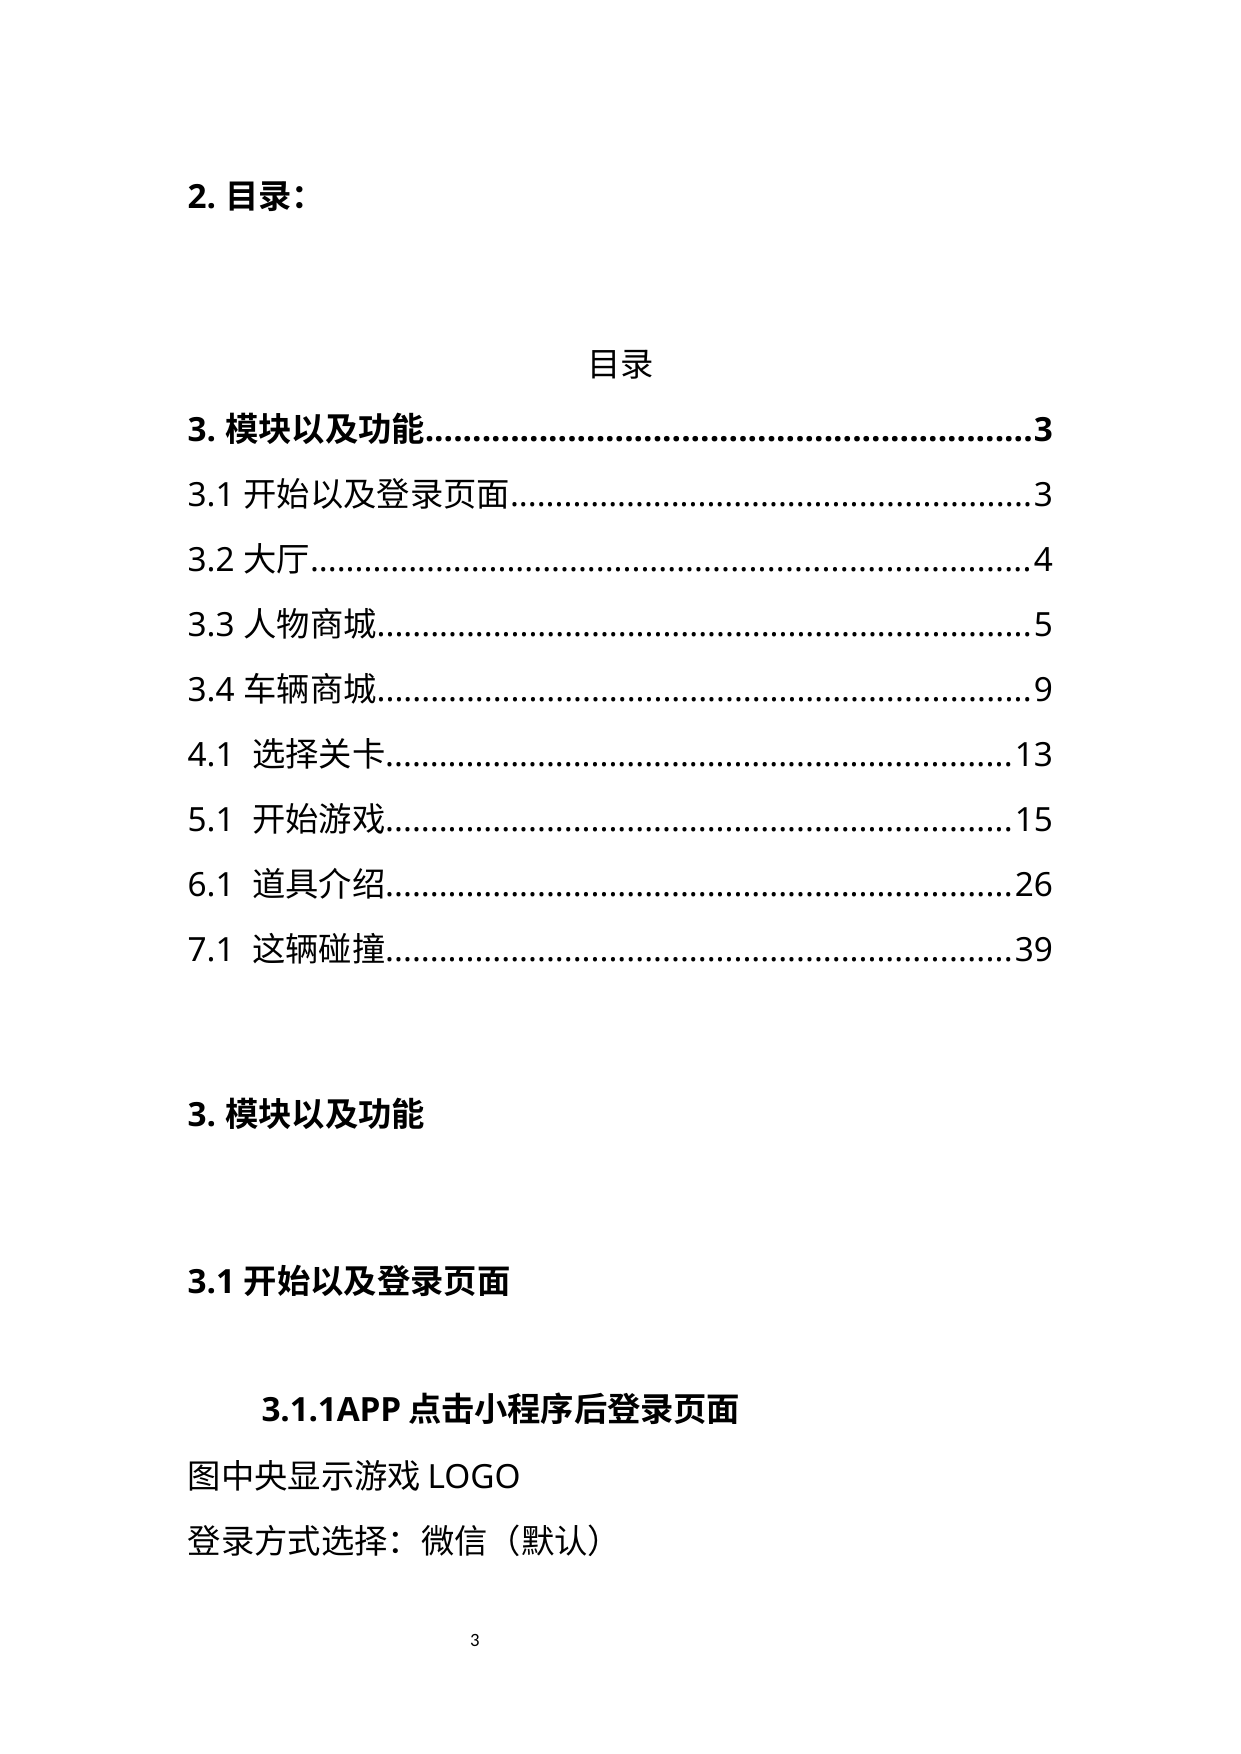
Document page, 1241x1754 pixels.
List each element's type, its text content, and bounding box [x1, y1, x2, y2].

text 图中央显示游戏LOGO [187, 1441, 1053, 1506]
subtitle 目录： [187, 162, 1053, 227]
subtitle 模块以及功能 [187, 1079, 1053, 1144]
text 登录方式选择：微信（默认） [187, 1506, 1053, 1571]
subtitle 3.1 开始以及登录页面 [187, 1247, 1053, 1312]
subtitle 3.1.1APP点击小程序后登录页面 [261, 1374, 1053, 1439]
